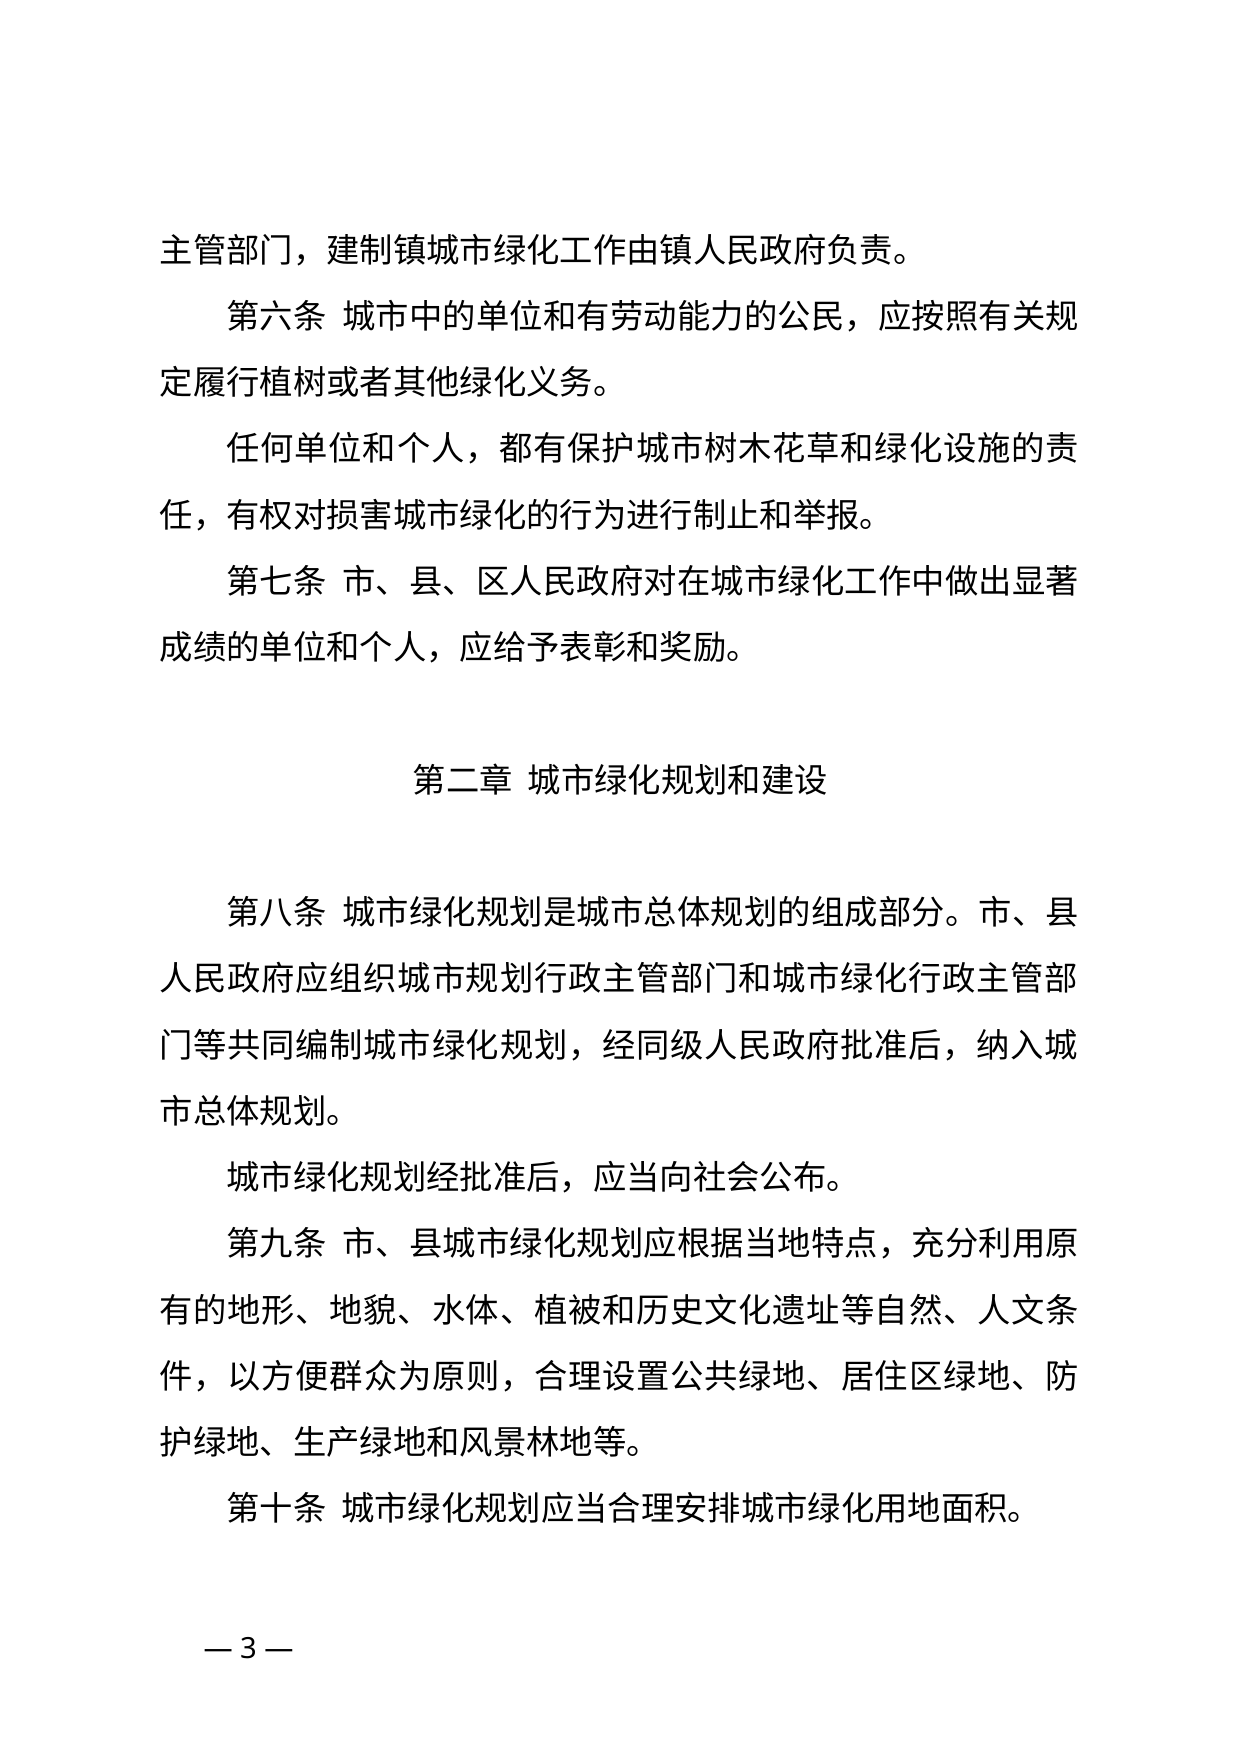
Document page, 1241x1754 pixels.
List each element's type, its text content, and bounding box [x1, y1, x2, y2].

subtitle 第二章 城市绿化规划和建设 [159, 744, 1081, 811]
text 第八条 城市绿化规划是城市总体规划的组成部分。市、县人民政府应组织城市规划行政主管部门和城市绿化行政主管部门等共同编制城市绿化规划，经同级人民政府批准后，纳入城市总体规划。 [159, 877, 1081, 1142]
text 第七条 市、县、区人民政府对在城市绿化工作中做出显著成绩的单位和个人，应给予表彰和奖励。 [159, 546, 1081, 678]
text 第九条 市、县城市绿化规划应根据当地特点，充分利用原有的地形、地貌、水体、植被和历史文化遗址等自然、人文条件，以方便群众为原则，合理设置公共绿地、居住区绿地、防护绿地、生产绿地和风景林地等。 [159, 1208, 1081, 1473]
text 任何单位和个人，都有保护城市树木花草和绿化设施的责任，有权对损害城市绿化的行为进行制止和举报。 [159, 413, 1081, 546]
text 第六条 城市中的单位和有劳动能力的公民，应按照有关规定履行植树或者其他绿化义务。 [159, 281, 1081, 413]
text 第十条 城市绿化规划应当合理安排城市绿化用地面积。 [159, 1473, 1081, 1539]
text 城市绿化规划经批准后，应当向社会公布。 [159, 1142, 1081, 1208]
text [159, 214, 1081, 281]
